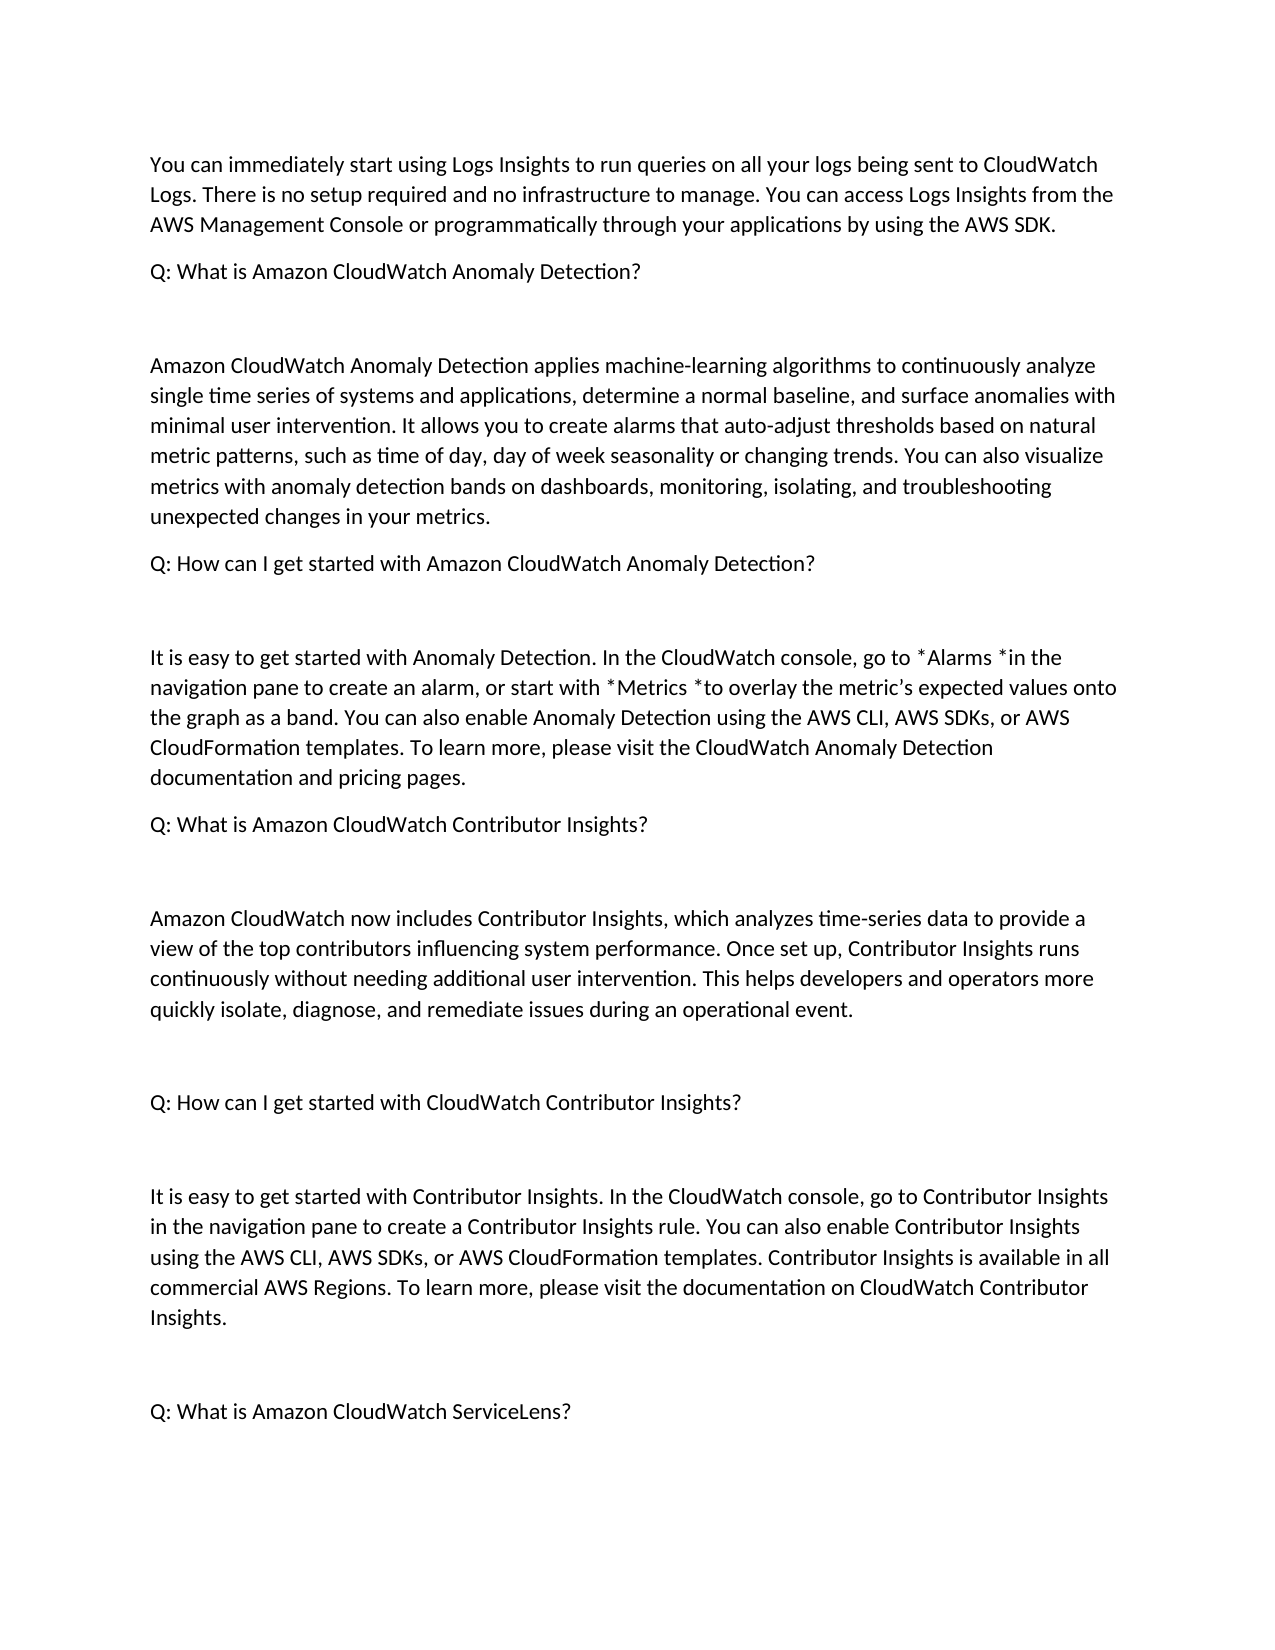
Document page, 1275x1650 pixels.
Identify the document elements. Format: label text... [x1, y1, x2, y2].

text It is easy to get started with Contributor Insights. In the CloudWatch console, go to Contributor Insights in the navigation pane to create a Contributor Insights rule. You can also enable Contributor Insights using the AWS CLI, AWS SDKs, or AWS CloudFormation templates. Contributor Insights is available in all commercial AWS Regions. To learn more, please visit the documentation on CloudWatch Contributor Insights. [150, 1182, 1125, 1331]
text Q: What is Amazon CloudWatch Anomaly Detection? [150, 257, 1125, 285]
text Q: What is Amazon CloudWatch Contributor Insights? [150, 810, 1125, 838]
text It is easy to get started with Anomaly Detection. In the CloudWatch console, go to *Alarms *in the navigation pane to create an alarm, or start with *Metrics *to overlay the metric’s expected values onto the graph as a band. You can also enable Anomaly Detection using the AWS CLI, AWS SDKs, or AWS CloudFormation templates. To learn more, please visit the CloudWatch Anomaly Detection documentation and pricing pages. [150, 643, 1125, 792]
text Amazon CloudWatch now includes Contributor Insights, which analyzes time-series data to provide a view of the top contributors influencing system performance. Once set up, Contributor Insights runs continuously without needing additional user intervention. This helps developers and operators more quickly isolate, diagnose, and remediate issues during an operational event. [150, 904, 1125, 1023]
text You can immediately start using Logs Insights to run queries on all your logs being sent to CloudWatch Logs. There is no setup required and no infrastructure to manage. You can access Logs Insights from the AWS Management Console or programmatically through your applications by using the AWS SDK. [150, 150, 1125, 238]
text Q: How can I get started with CloudWatch Contributor Insights? [150, 1088, 1125, 1117]
text Q: How can I get started with Amazon CloudWatch Anomaly Detection? [150, 549, 1125, 577]
text Q: What is Amazon CloudWatch ServiceLens? [150, 1397, 1125, 1425]
text Amazon CloudWatch Anomaly Detection applies machine-learning algorithms to continuously analyze single time series of systems and applications, determine a normal baseline, and surface anomalies with minimal user intervention. It allows you to create alarms that auto-adjust thresholds based on natural metric patterns, such as time of day, day of week seasonality or changing trends. You can also visualize metrics with anomaly detection bands on dashboards, monitoring, isolating, and troubleshooting unexpected changes in your metrics. [150, 351, 1125, 530]
